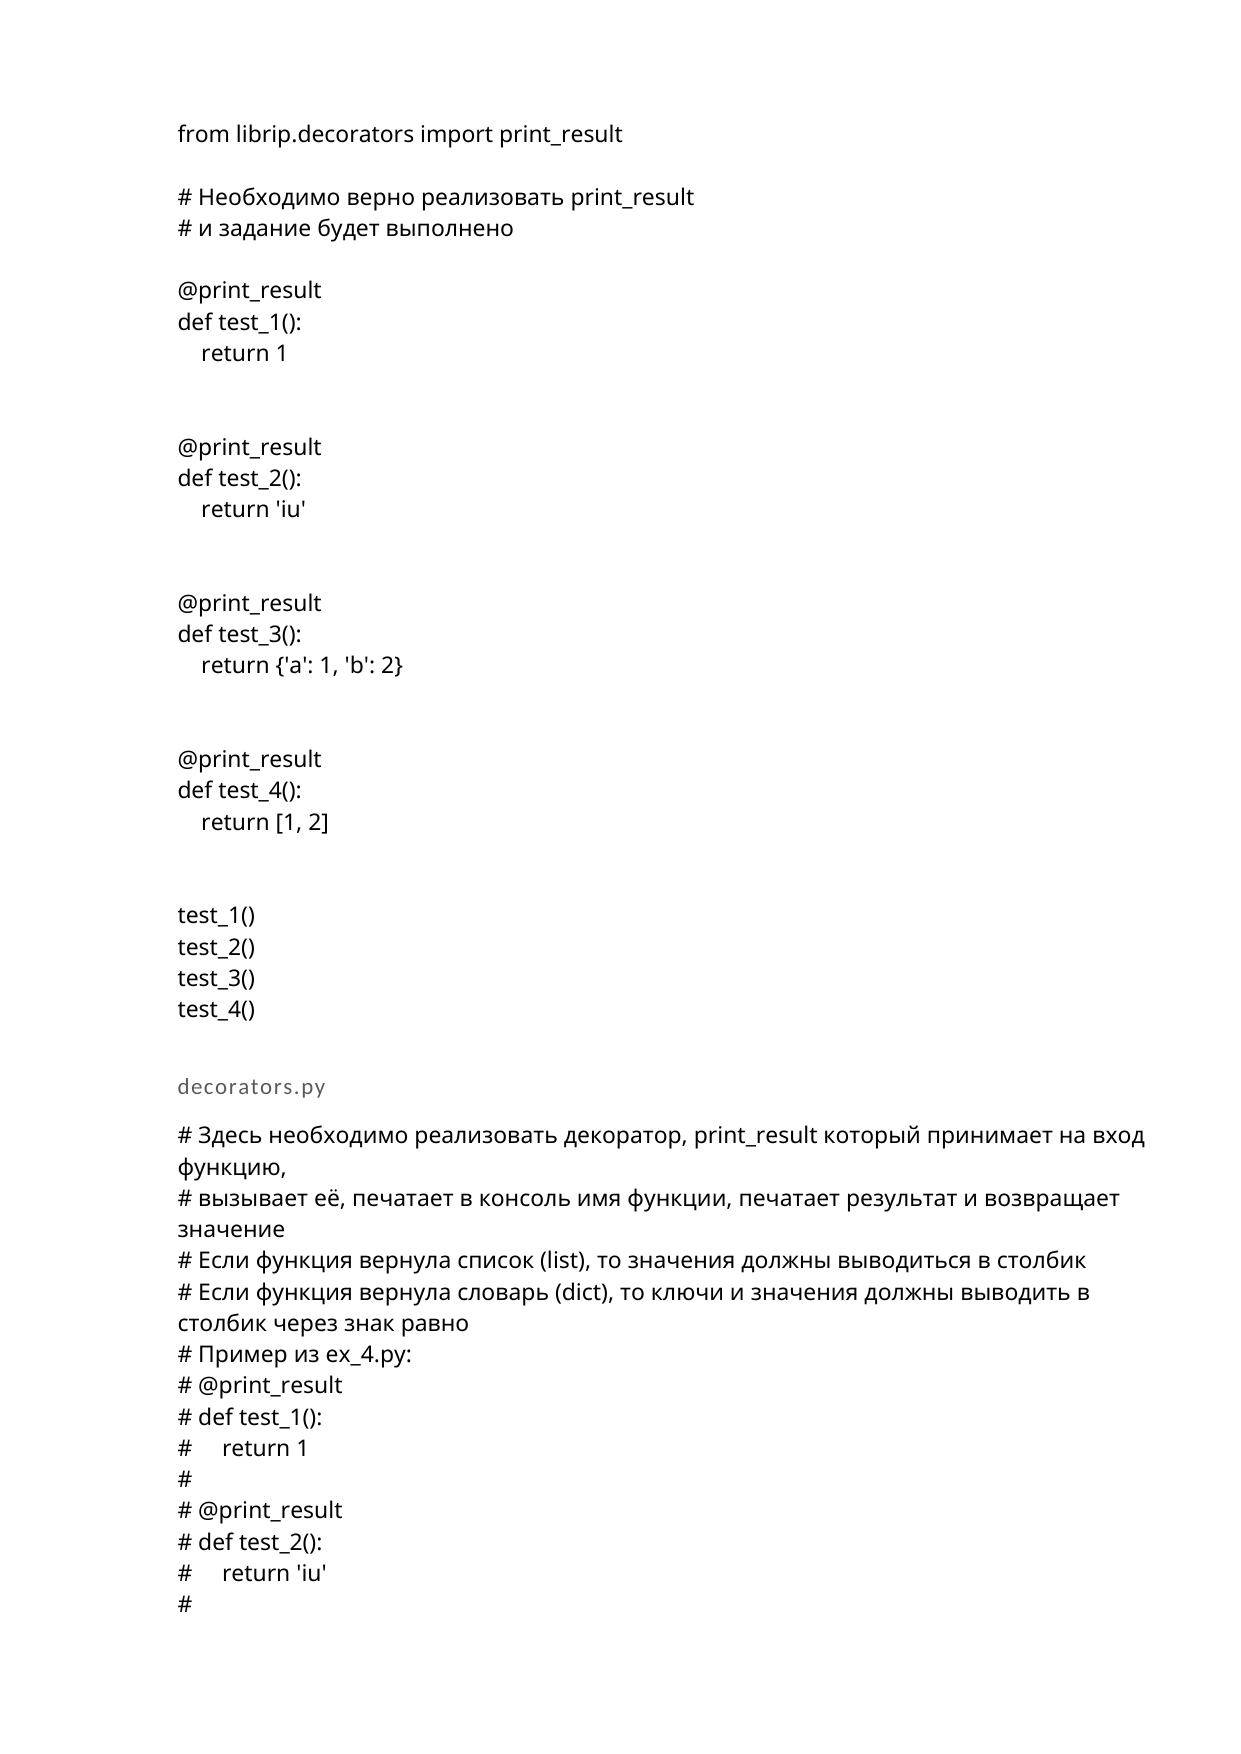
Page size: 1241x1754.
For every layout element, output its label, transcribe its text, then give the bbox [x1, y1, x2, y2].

text # @print_result [177, 1369, 1152, 1400]
text # @print_result [177, 1494, 1152, 1525]
text # и задание будет выполнено [177, 212, 1152, 243]
text # Если функция вернула словарь (dict), то ключи и значения должны выводить в столбик через знак равно [177, 1275, 1152, 1338]
text # def test_2(): [177, 1525, 1152, 1557]
text @print_result [177, 587, 1152, 618]
subtitle decorators.py [177, 1072, 1152, 1100]
text # Здесь необходимо реализовать декоратор, print_result который принимает на вход функцию, [177, 1119, 1152, 1182]
text return {'a': 1, 'b': 2} [177, 649, 1152, 681]
text test_4() [177, 993, 1152, 1024]
text # Необходимо верно реализовать print_result [177, 181, 1152, 212]
text def test_1(): [177, 306, 1152, 337]
text # return 1 [177, 1432, 1152, 1463]
text def test_4(): [177, 774, 1152, 806]
text # [177, 1588, 1152, 1619]
text return 1 [177, 337, 1152, 368]
text # Если функция вернула список (list), то значения должны выводиться в столбик [177, 1244, 1152, 1275]
text @print_result [177, 431, 1152, 462]
text def test_2(): [177, 462, 1152, 493]
text test_3() [177, 962, 1152, 993]
text test_2() [177, 931, 1152, 962]
text # Пример из ex_4.py: [177, 1338, 1152, 1369]
text # return 'iu' [177, 1557, 1152, 1588]
text @print_result [177, 743, 1152, 774]
text test_1() [177, 899, 1152, 931]
text return 'iu' [177, 493, 1152, 524]
text def test_3(): [177, 618, 1152, 649]
text # вызывает её, печатает в консоль имя функции, печатает результат и возвращает значение [177, 1182, 1152, 1244]
text return [1, 2] [177, 806, 1152, 837]
text from librip.decorators import print_result [177, 118, 1152, 149]
text @print_result [177, 274, 1152, 306]
text # def test_1(): [177, 1400, 1152, 1432]
text # [177, 1463, 1152, 1494]
